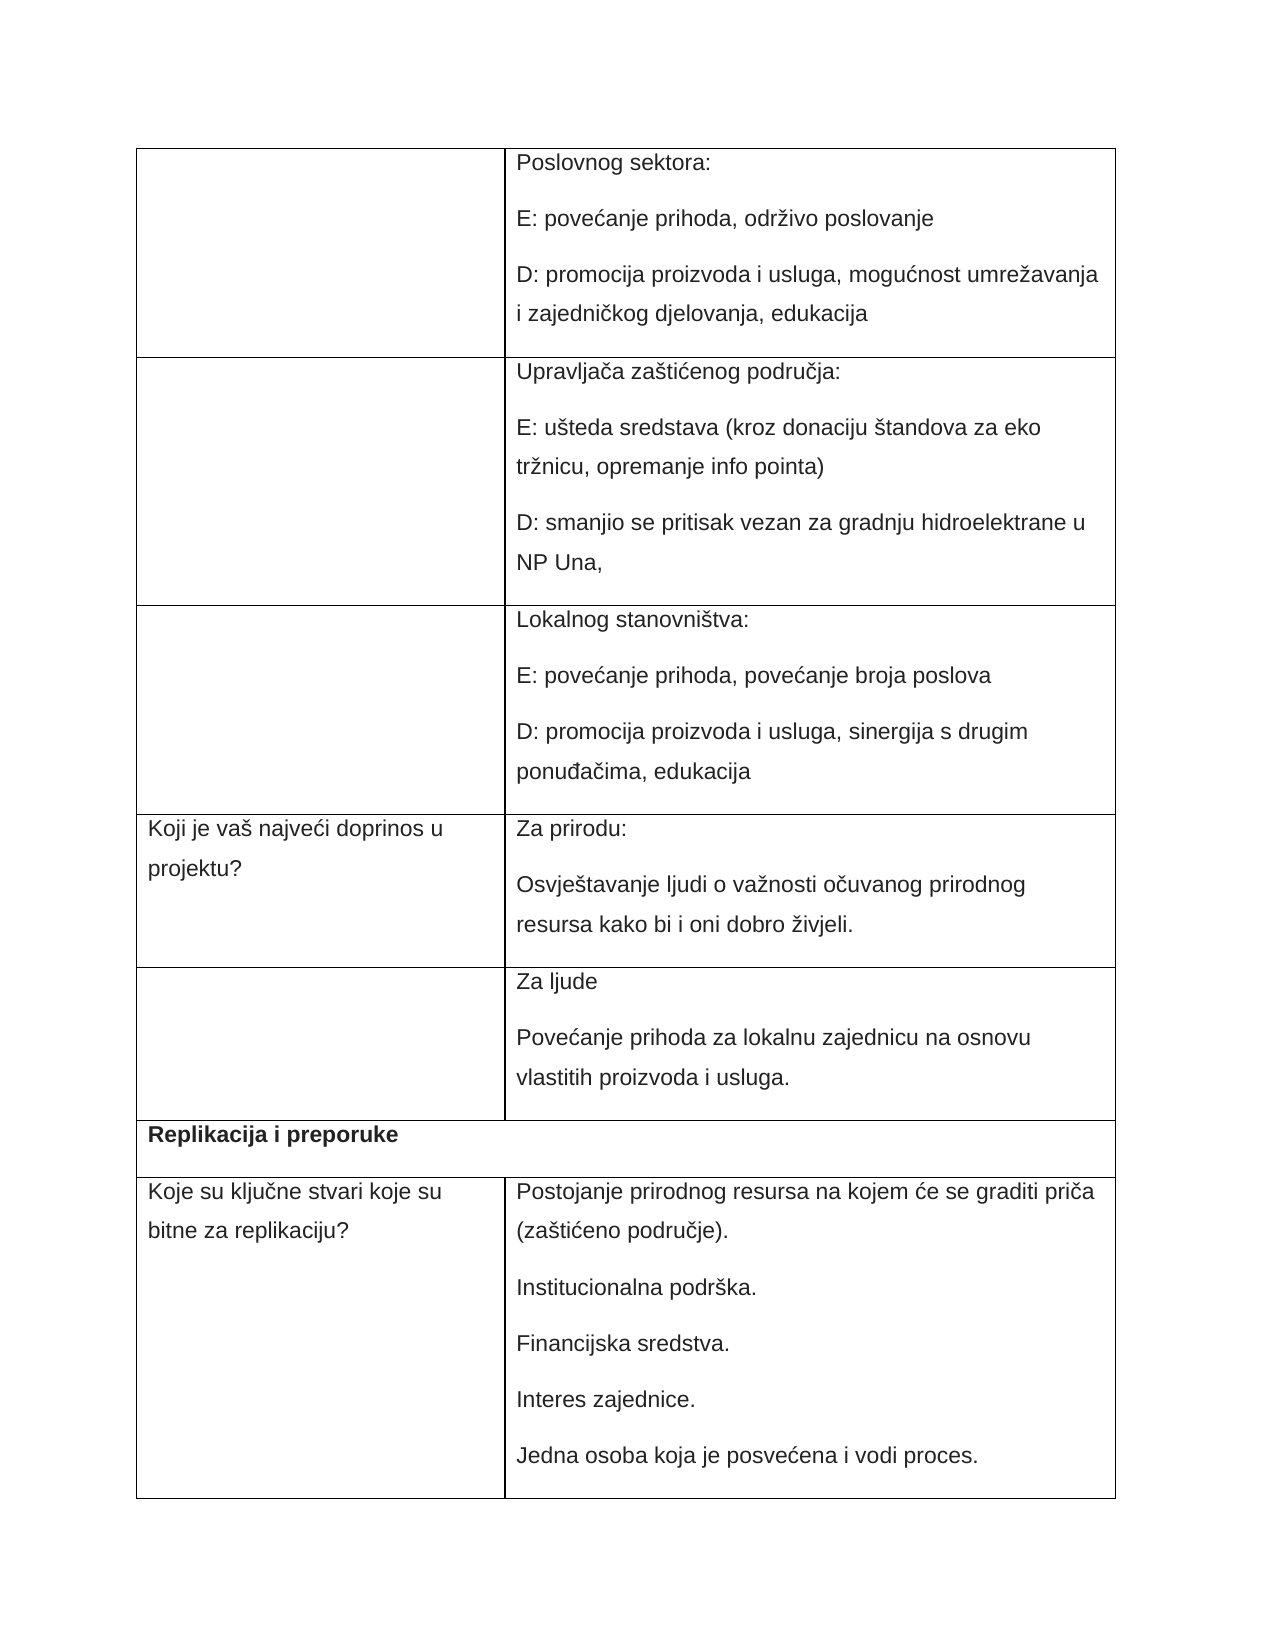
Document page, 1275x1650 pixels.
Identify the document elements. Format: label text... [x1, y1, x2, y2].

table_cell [137, 1178, 504, 1498]
table_cell Za ljude Povećanje prihoda za lokalnu zajednicu na osnovu vlastitih proizvoda i usluga. [506, 968, 1115, 1119]
table_cell [505, 1121, 1115, 1177]
table_cell [137, 606, 504, 814]
table_cell Lokalnog stanovništva: E: povećanje prihoda, povećanje broja poslova D: promocija proizvoda i usluga, sinergija s drugim ponuđačima, edukacija [506, 606, 1115, 814]
table_cell [137, 358, 504, 605]
table_cell Upravljača zaštićenog područja: E: ušteda sredstava (kroz donaciju štandova za eko tržnicu, opremanje info pointa) D: smanjio se pritisak vezan za gradnju hidroelektrane u NP Una, [506, 358, 1115, 605]
table_cell Koji je vaš najveći doprinos u projektu? [137, 815, 504, 967]
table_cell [506, 1178, 1115, 1498]
table_cell Za prirodu: Osvještavanje ljudi o važnosti očuvanog prirodnog resursa kako bi i oni dobro živjeli. [506, 815, 1115, 967]
table_cell [137, 149, 504, 357]
table_cell Replikacija i preporuke [137, 1121, 505, 1177]
table_cell [137, 968, 504, 1119]
table_cell Poslovnog sektora: E: povećanje prihoda, održivo poslovanje D: promocija proizvoda i usluga, mogućnost umrežavanja i zajedničkog djelovanja, edukacija [506, 149, 1115, 357]
